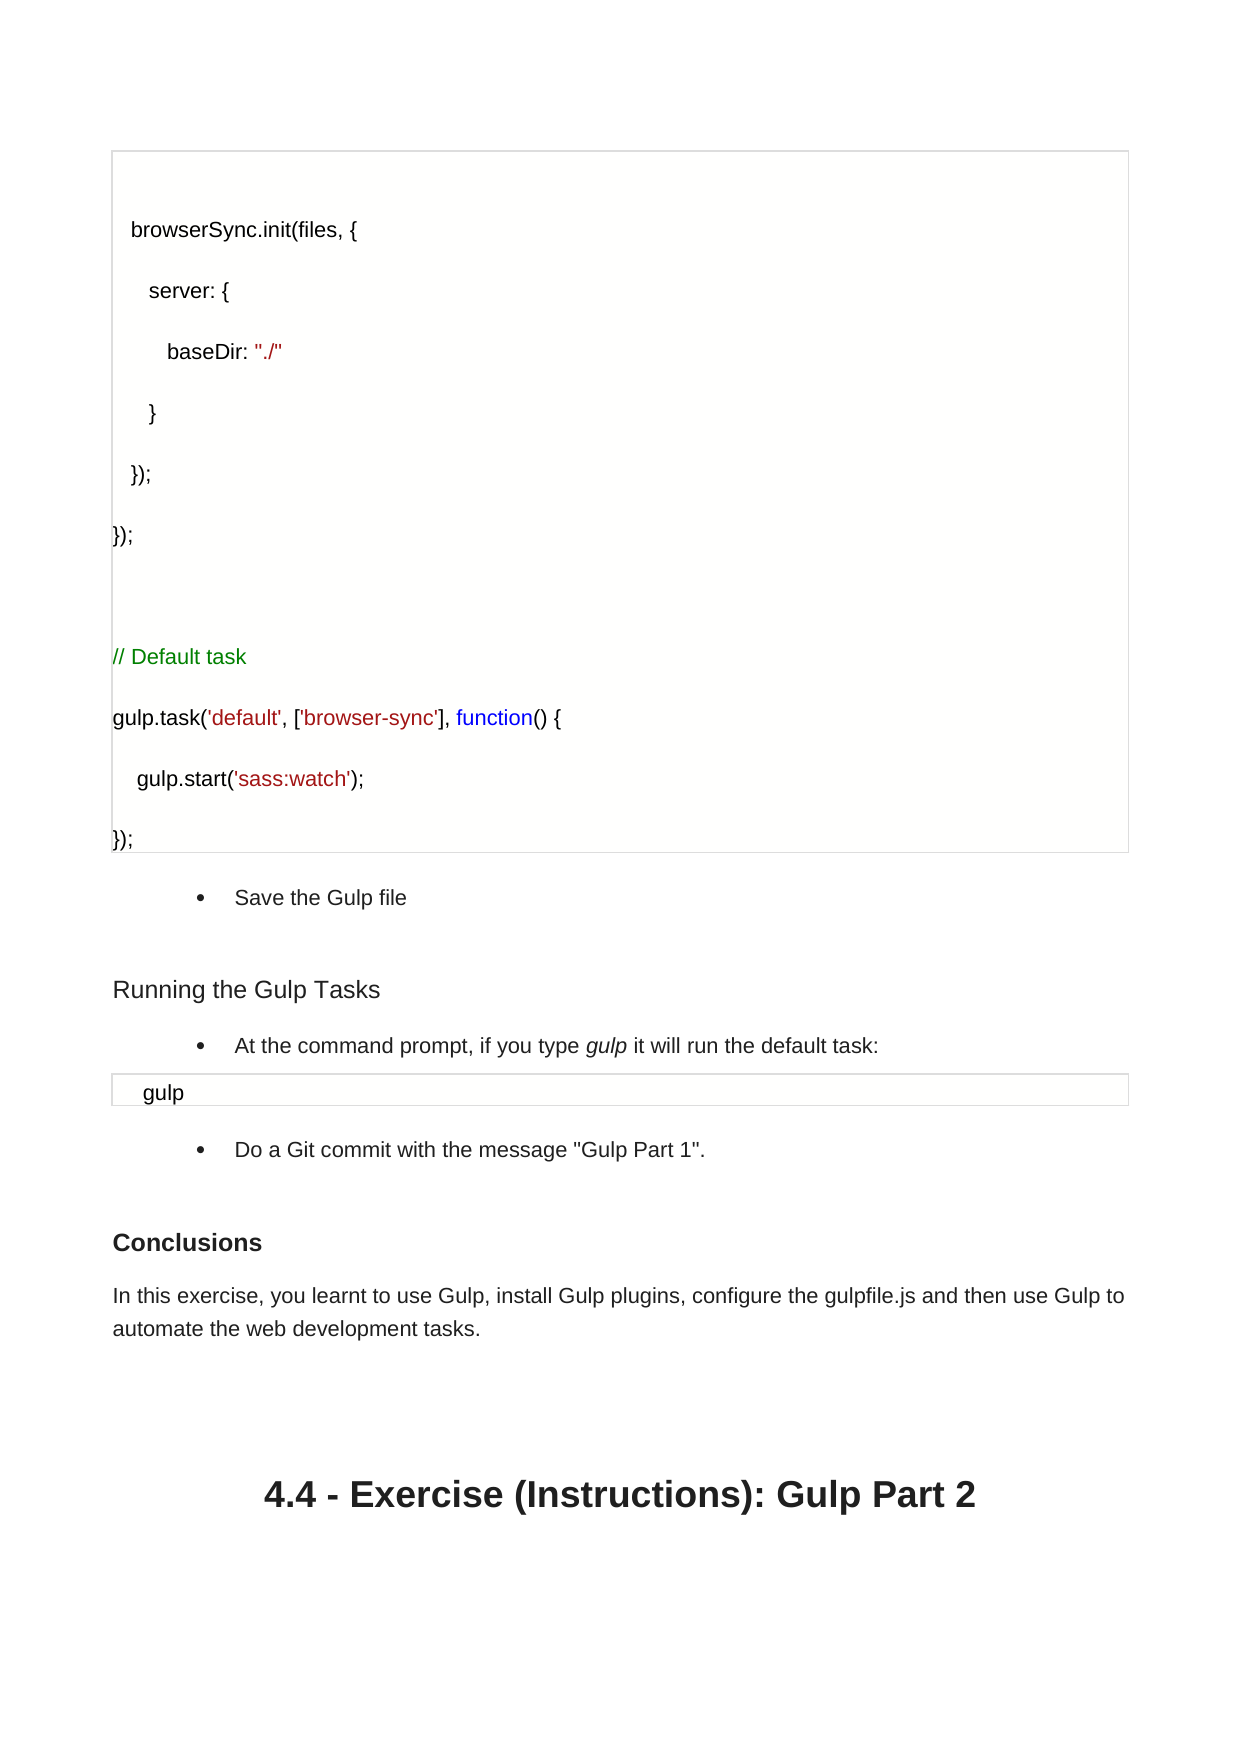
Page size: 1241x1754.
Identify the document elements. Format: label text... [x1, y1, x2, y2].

text gulp [113, 1075, 1128, 1105]
text server: { [113, 272, 1128, 303]
text // Default task [113, 637, 1128, 669]
list Save the Gulp file [197, 884, 1128, 909]
text }); [113, 516, 1128, 547]
text In this exercise, you learnt to use Gulp, install Gulp plugins, configure the gulpfile.js and then use Gulp to automate the web development tasks. [112, 1275, 1128, 1341]
text gulp.start('sass:watch'); [113, 759, 1128, 791]
text gulp.task('default', ['browser-sync'], function() { [113, 698, 1128, 730]
text Conclusions [112, 1219, 1128, 1256]
text }); [113, 820, 1128, 852]
text baseDir: "./" [113, 333, 1128, 364]
text browserSync.init(files, { [113, 211, 1128, 242]
text 4.4 - Exercise (Instructions): Gulp Part 2 [112, 1459, 1128, 1516]
list Do a Git commit with the message "Gulp Part 1". [197, 1137, 1128, 1163]
text } [113, 394, 1128, 425]
list At the command prompt, if you type gulp it will run the default task: [197, 1032, 1128, 1058]
text }); [113, 455, 1128, 486]
text Running the Gulp Tasks [112, 966, 1128, 1003]
